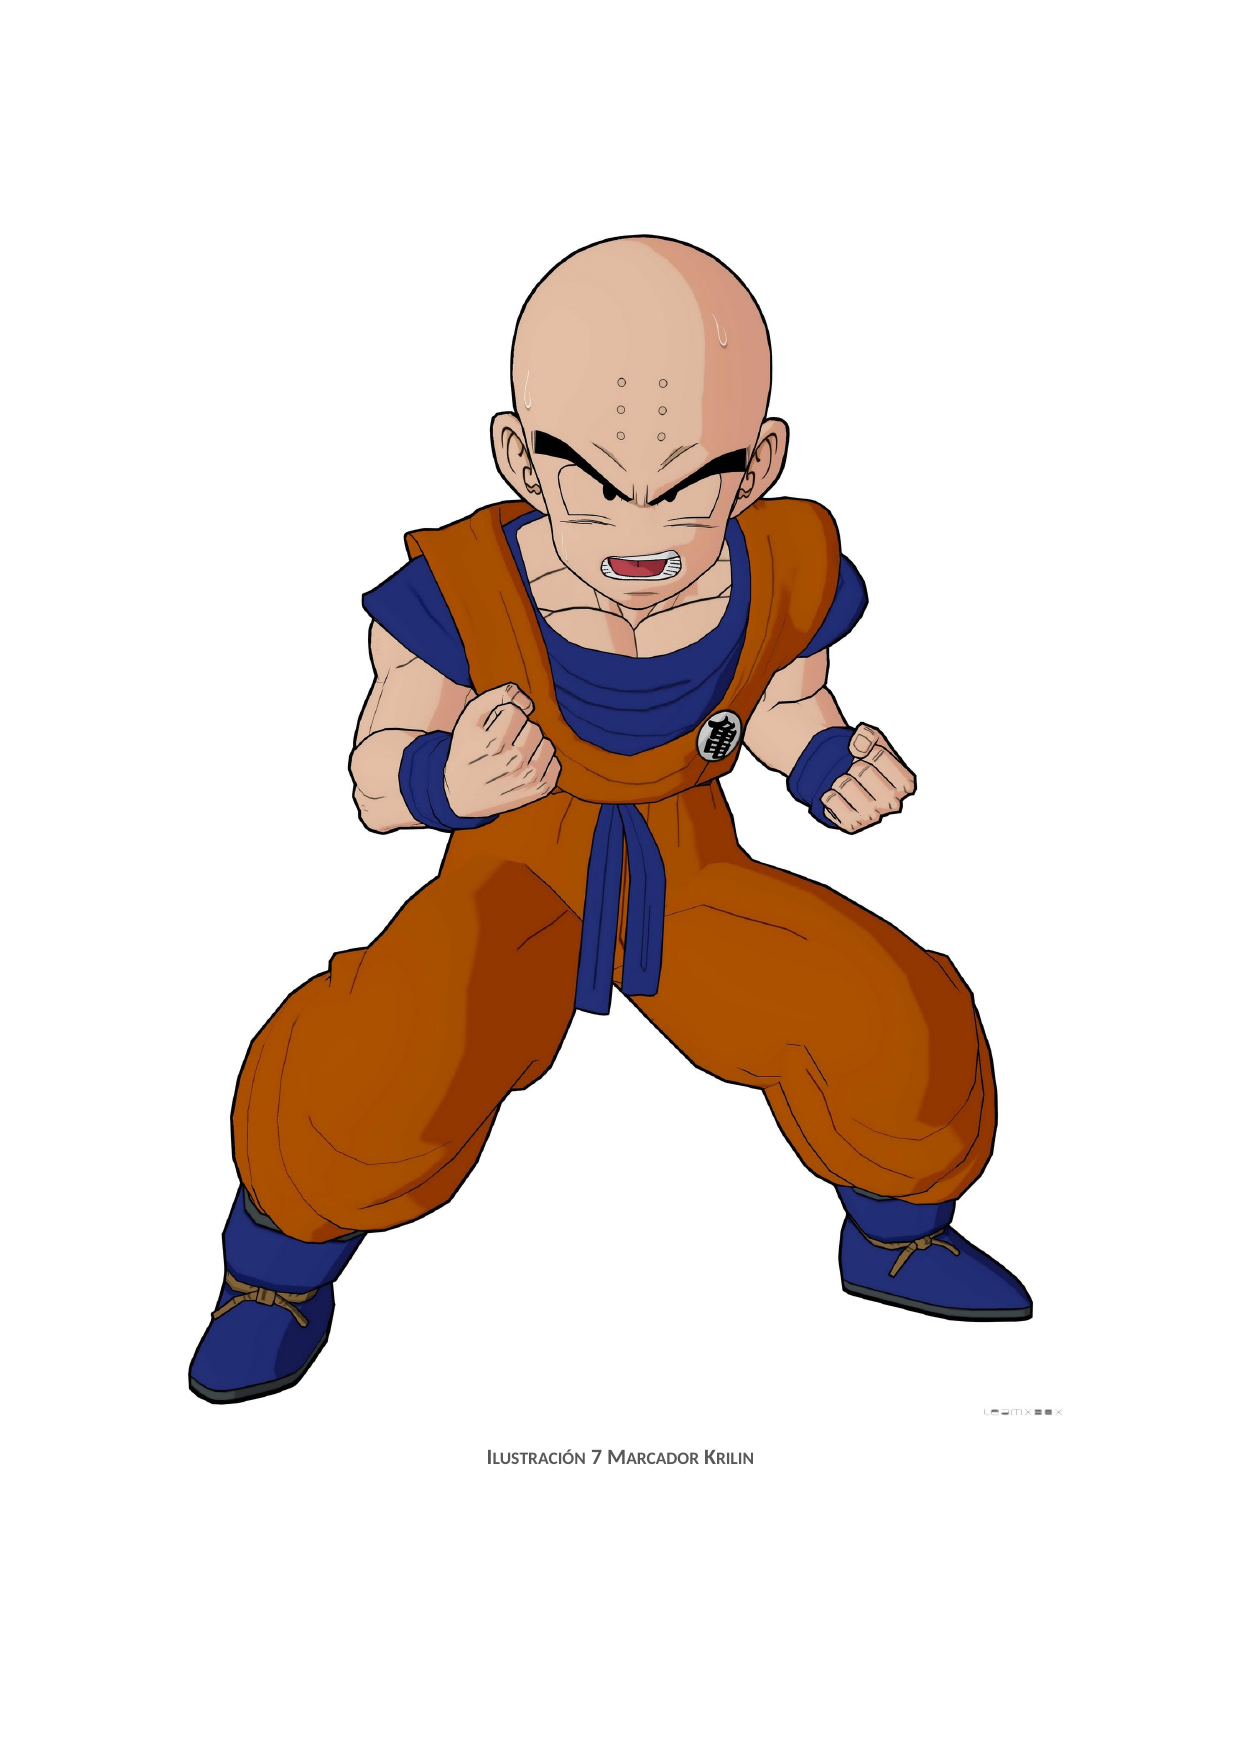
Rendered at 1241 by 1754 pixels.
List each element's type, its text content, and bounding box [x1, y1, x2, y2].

picture [177, 147, 1063, 1417]
